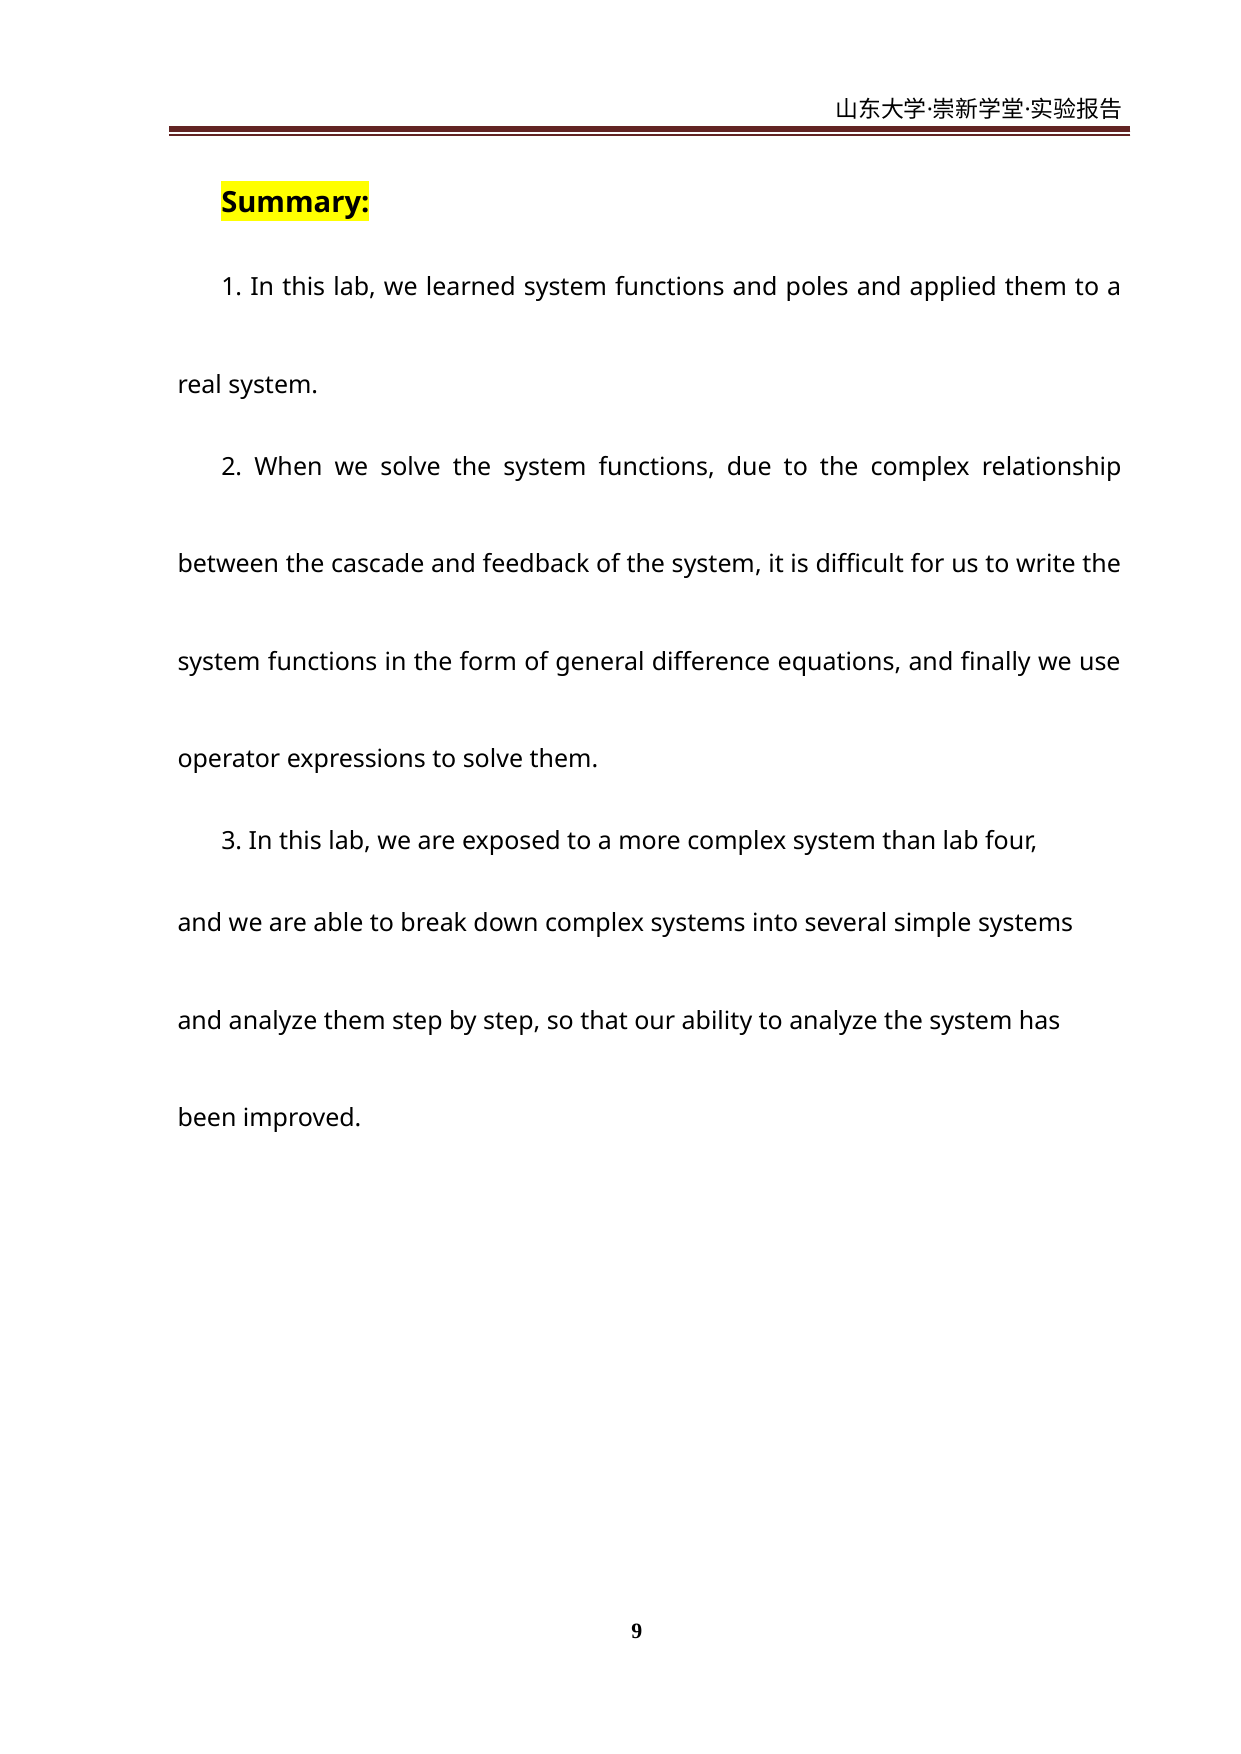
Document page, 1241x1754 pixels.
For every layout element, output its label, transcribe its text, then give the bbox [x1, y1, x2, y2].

text Summary: [177, 169, 1122, 234]
text 1. In this lab, we learned system functions and poles and applied them to a real system. [177, 253, 1122, 416]
text 2. When we solve the system functions, due to the complex relationship between the cascade and feedback of the system, it is difficult for us to write the system functions in the form of general difference equations, and finally we use operator expressions to solve them. [177, 433, 1122, 791]
text 3. In this lab, we are exposed to a more complex system than lab four, [177, 807, 1122, 872]
text and we are able to break down complex systems into several simple systems and analyze them step by step, so that our ability to analyze the system has been improved. [177, 889, 1122, 1149]
